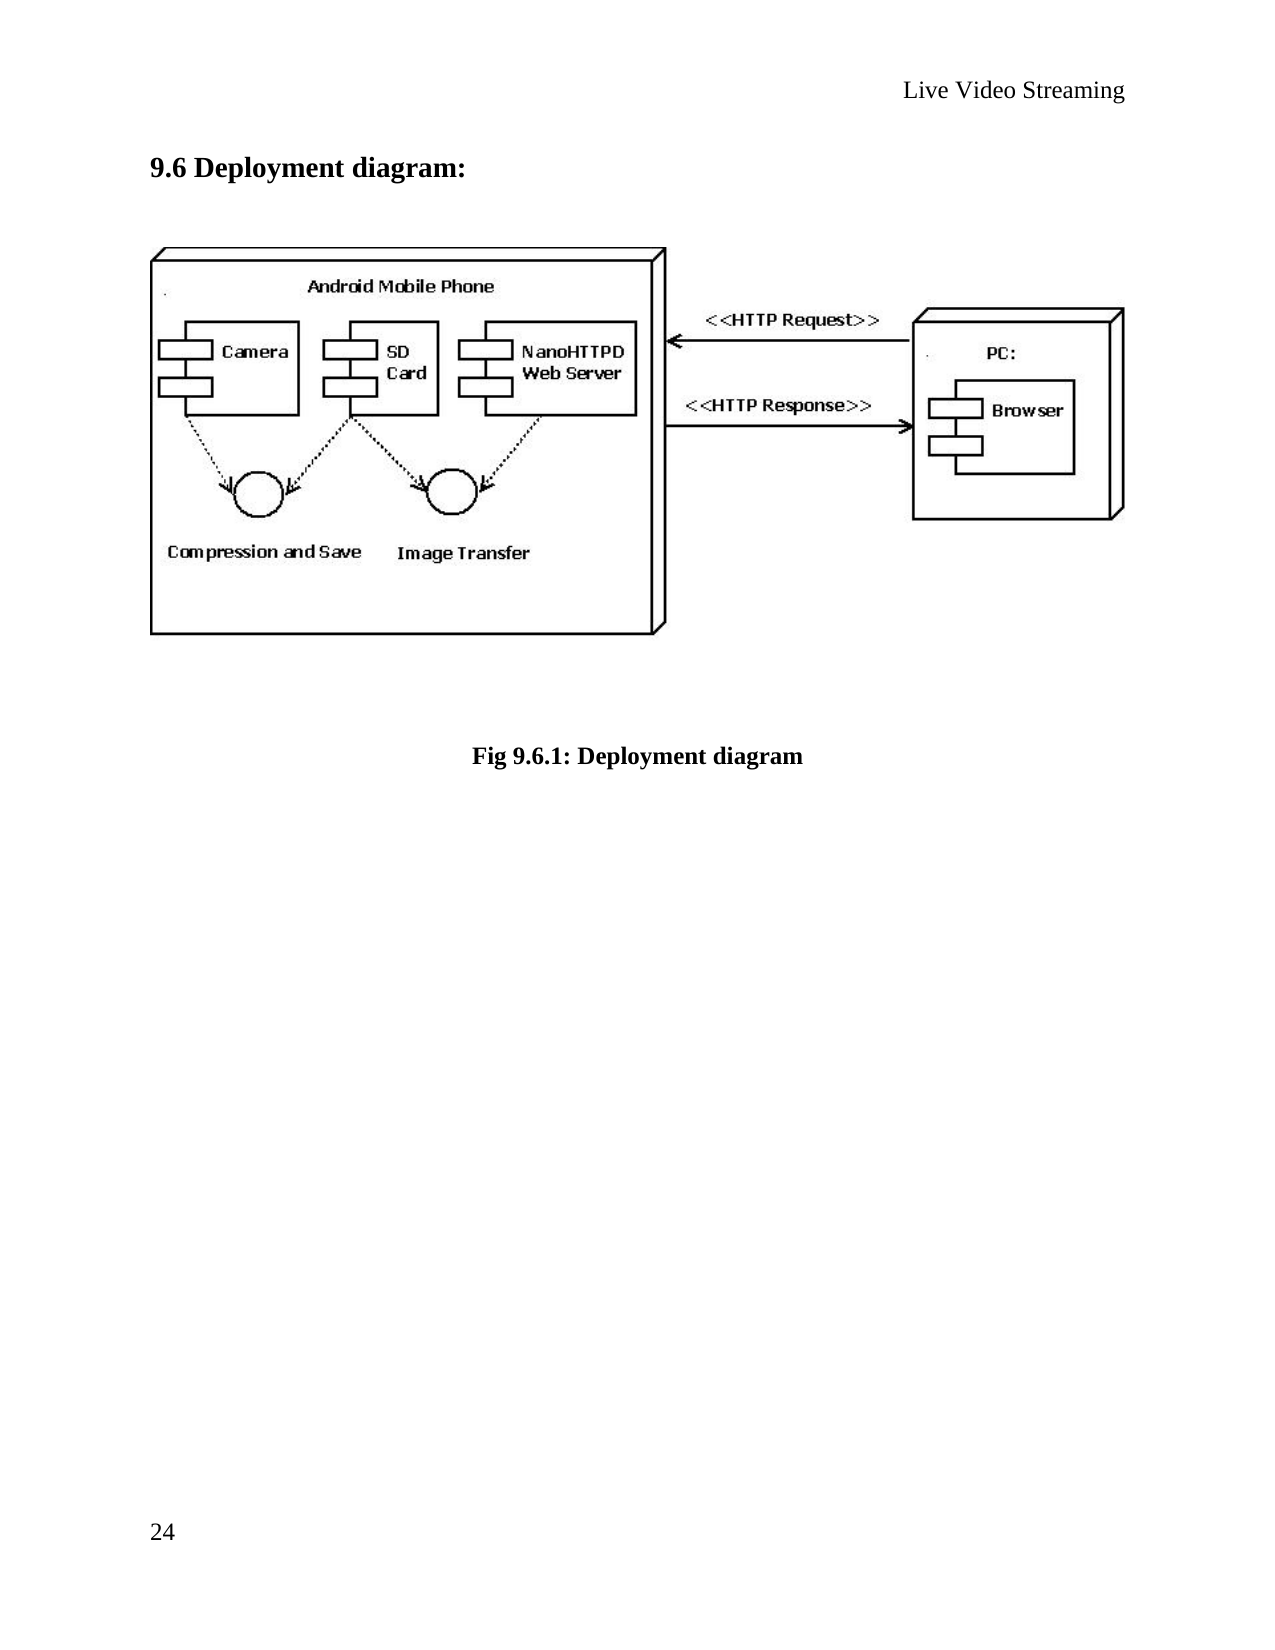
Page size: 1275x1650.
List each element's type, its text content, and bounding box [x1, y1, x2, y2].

picture [150, 247, 1125, 678]
text Fig 9.6.1: Deployment diagram [150, 741, 1125, 770]
text 9.6 Deployment diagram: [150, 150, 1125, 183]
